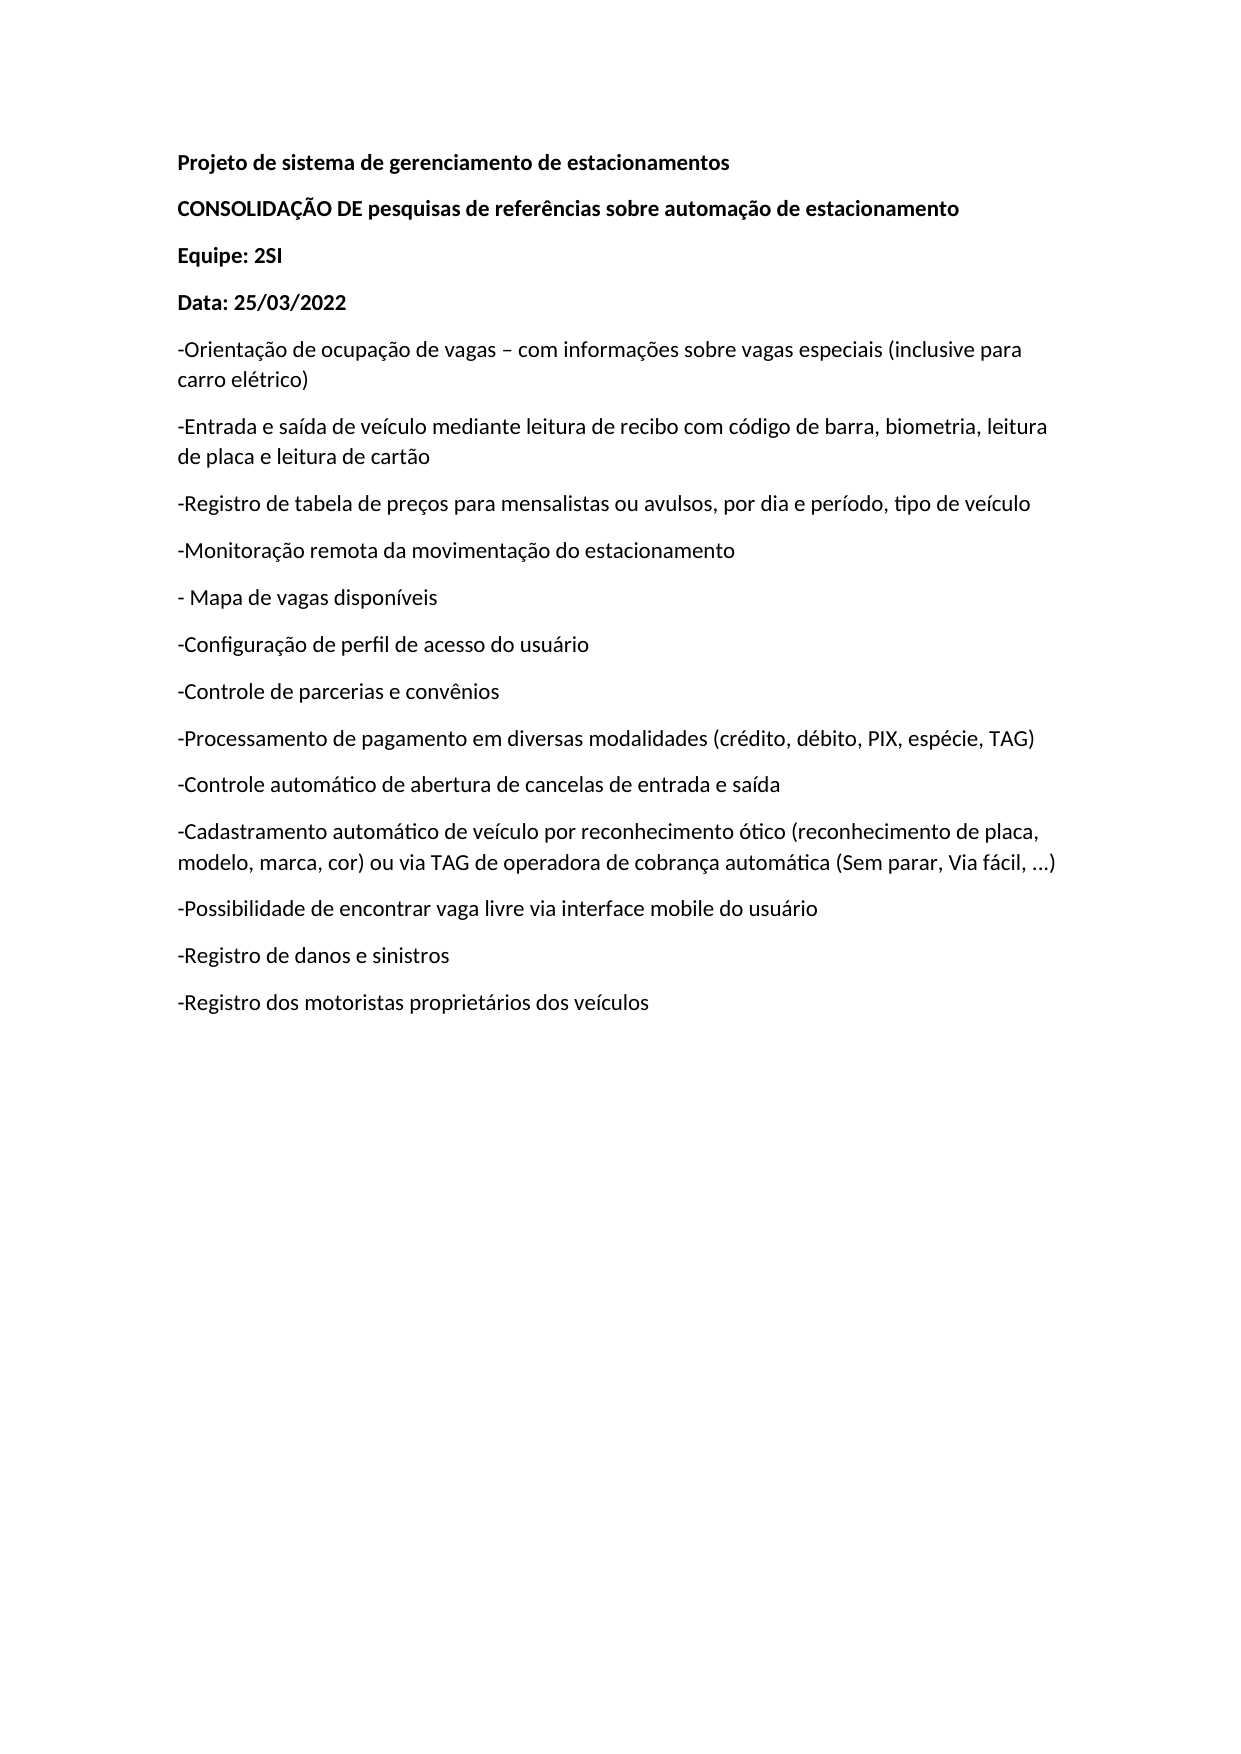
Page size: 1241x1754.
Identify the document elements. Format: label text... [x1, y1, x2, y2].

text -Monitoração remota da movimentação do estacionamento [177, 536, 1063, 564]
text - Mapa de vagas disponíveis [177, 583, 1063, 611]
text -Registro de tabela de preços para mensalistas ou avulsos, por dia e período, tipo de veículo [177, 489, 1063, 517]
text CONSOLIDAÇÃO DE pesquisas de referências sobre automação de estacionamento [177, 194, 1063, 222]
text -Possibilidade de encontrar vaga livre via interface mobile do usuário [177, 894, 1063, 922]
text -Orientação de ocupação de vagas – com informações sobre vagas especiais (inclusive para carro elétrico) [177, 335, 1063, 393]
text -Registro dos motoristas proprietários dos veículos [177, 988, 1063, 1016]
text Projeto de sistema de gerenciamento de estacionamentos [177, 148, 1063, 176]
text -Entrada e saída de veículo mediante leitura de recibo com código de barra, biometria, leitura de placa e leitura de cartão [177, 412, 1063, 470]
text Data: 25/03/2022 [177, 288, 1063, 316]
text -Cadastramento automático de veículo por reconhecimento ótico (reconhecimento de placa, modelo, marca, cor) ou via TAG de operadora de cobrança automática (Sem parar, Via fácil, ...) [177, 817, 1063, 876]
text -Controle automático de abertura de cancelas de entrada e saída [177, 771, 1063, 798]
text -Processamento de pagamento em diversas modalidades (crédito, débito, PIX, espécie, TAG) [177, 724, 1063, 752]
text -Registro de danos e sinistros [177, 941, 1063, 969]
text -Controle de parcerias e convênios [177, 677, 1063, 705]
text -Configuração de perfil de acesso do usuário [177, 630, 1063, 658]
text Equipe: 2SI [177, 241, 1063, 269]
